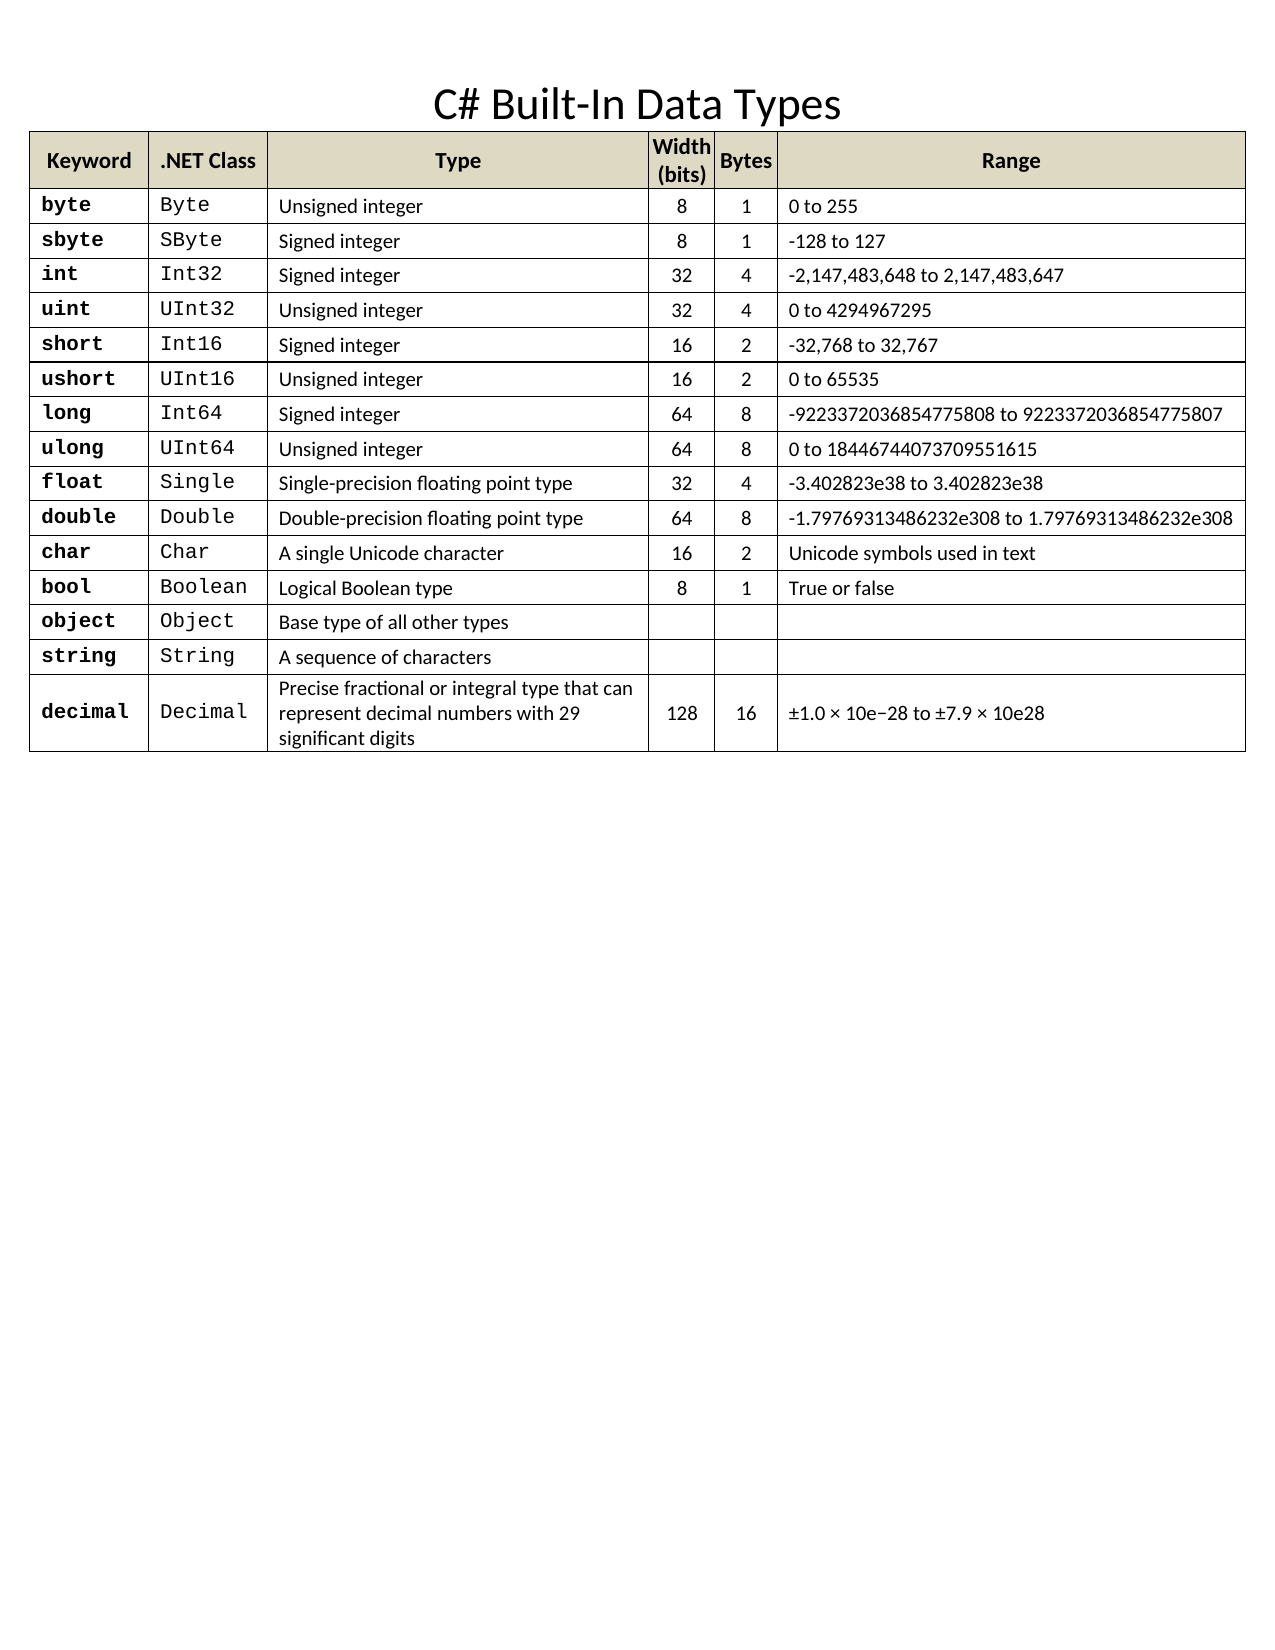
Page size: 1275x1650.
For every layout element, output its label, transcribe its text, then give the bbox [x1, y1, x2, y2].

table_cell Boolean [149, 571, 267, 604]
table_cell decimal [30, 675, 148, 751]
table_cell Unsigned integer [268, 363, 648, 396]
table_cell 8 [715, 501, 777, 535]
table_cell Logical Boolean type [268, 571, 648, 604]
table_cell Unsigned integer [268, 432, 648, 466]
table_cell -9223372036854775808 to 9223372036854775807 [778, 397, 1245, 431]
text C# Built-In Data Types [75, 75, 1200, 131]
table_cell String [149, 640, 267, 674]
table_header Bytes [715, 132, 777, 188]
table_cell object [30, 605, 148, 639]
table_cell float [30, 467, 148, 500]
table_cell bool [30, 571, 148, 604]
table_cell 8 [715, 397, 777, 431]
table_cell 8 [649, 571, 714, 604]
table_cell 8 [649, 189, 714, 223]
table_cell Precise fractional or integral type that can represent decimal numbers with 29 significant digits [268, 675, 648, 751]
table_cell Int64 [149, 397, 267, 431]
table_cell [715, 640, 777, 674]
table_cell Signed integer [268, 259, 648, 292]
table_cell Int16 [149, 328, 267, 361]
table_cell 32 [649, 467, 714, 500]
table_cell 16 [649, 328, 714, 361]
table_cell Signed integer [268, 397, 648, 431]
table_cell 4 [715, 259, 777, 292]
table_header Width (bits) [649, 132, 714, 188]
table_cell Signed integer [268, 224, 648, 257]
table_cell Byte [149, 189, 267, 223]
table_cell 4 [715, 293, 777, 327]
table_cell 1 [715, 571, 777, 604]
table_cell 8 [649, 224, 714, 257]
table_cell char [30, 536, 148, 569]
table_cell 2 [715, 363, 777, 396]
table_cell string [30, 640, 148, 674]
table_cell 4 [715, 467, 777, 500]
table_cell Decimal [149, 675, 267, 751]
table_cell 1 [715, 224, 777, 257]
table_cell Single-precision floating point type [268, 467, 648, 500]
table_cell [715, 605, 777, 639]
table_cell Signed integer [268, 328, 648, 361]
table_cell ushort [30, 363, 148, 396]
table_cell 64 [649, 501, 714, 535]
table_cell 32 [649, 293, 714, 327]
table_cell 16 [649, 363, 714, 396]
table_cell A single Unicode character [268, 536, 648, 569]
table_cell sbyte [30, 224, 148, 257]
table_cell 16 [649, 536, 714, 569]
table_cell Int32 [149, 259, 267, 292]
table_cell -32,768 to 32,767 [778, 328, 1245, 361]
table_cell SByte [149, 224, 267, 257]
table_cell Unsigned integer [268, 189, 648, 223]
table_cell -2,147,483,648 to 2,147,483,647 [778, 259, 1245, 292]
table_cell 128 [649, 675, 714, 751]
table_cell [778, 640, 1245, 674]
table_cell 8 [715, 432, 777, 466]
table_cell Single [149, 467, 267, 500]
table_cell int [30, 259, 148, 292]
table_cell byte [30, 189, 148, 223]
table_cell 0 to 255 [778, 189, 1245, 223]
table_cell UInt32 [149, 293, 267, 327]
table_cell 1 [715, 189, 777, 223]
table_cell UInt64 [149, 432, 267, 466]
table_cell -3.402823e38 to 3.402823e38 [778, 467, 1245, 500]
table_header Type [268, 132, 648, 188]
table_cell Double-precision floating point type [268, 501, 648, 535]
table_header Keyword [30, 132, 148, 188]
table_cell long [30, 397, 148, 431]
table_cell ulong [30, 432, 148, 466]
table_cell [649, 605, 714, 639]
table_cell 64 [649, 397, 714, 431]
table_cell 32 [649, 259, 714, 292]
table_cell A sequence of characters [268, 640, 648, 674]
table_cell Unicode symbols used in text [778, 536, 1245, 569]
table_cell -1.79769313486232e308 to 1.79769313486232e308 [778, 501, 1245, 535]
table_cell 0 to 4294967295 [778, 293, 1245, 327]
table_cell 2 [715, 328, 777, 361]
table_cell Unsigned integer [268, 293, 648, 327]
table_cell Object [149, 605, 267, 639]
table_cell 0 to 18446744073709551615 [778, 432, 1245, 466]
table_cell uint [30, 293, 148, 327]
table_cell [778, 605, 1245, 639]
table_cell True or false [778, 571, 1245, 604]
table_cell Char [149, 536, 267, 569]
table_cell short [30, 328, 148, 361]
table_cell UInt16 [149, 363, 267, 396]
table_cell [649, 640, 714, 674]
table_cell -128 to 127 [778, 224, 1245, 257]
table_cell ±1.0 × 10e−28 to ±7.9 × 10e28 [778, 675, 1245, 751]
table_cell Double [149, 501, 267, 535]
table_cell 0 to 65535 [778, 363, 1245, 396]
table_cell 64 [649, 432, 714, 466]
table_cell double [30, 501, 148, 535]
table_cell 2 [715, 536, 777, 569]
table_cell Base type of all other types [268, 605, 648, 639]
table_header Range [778, 132, 1245, 188]
table_header .NET Class [149, 132, 267, 188]
table_cell 16 [715, 675, 777, 751]
